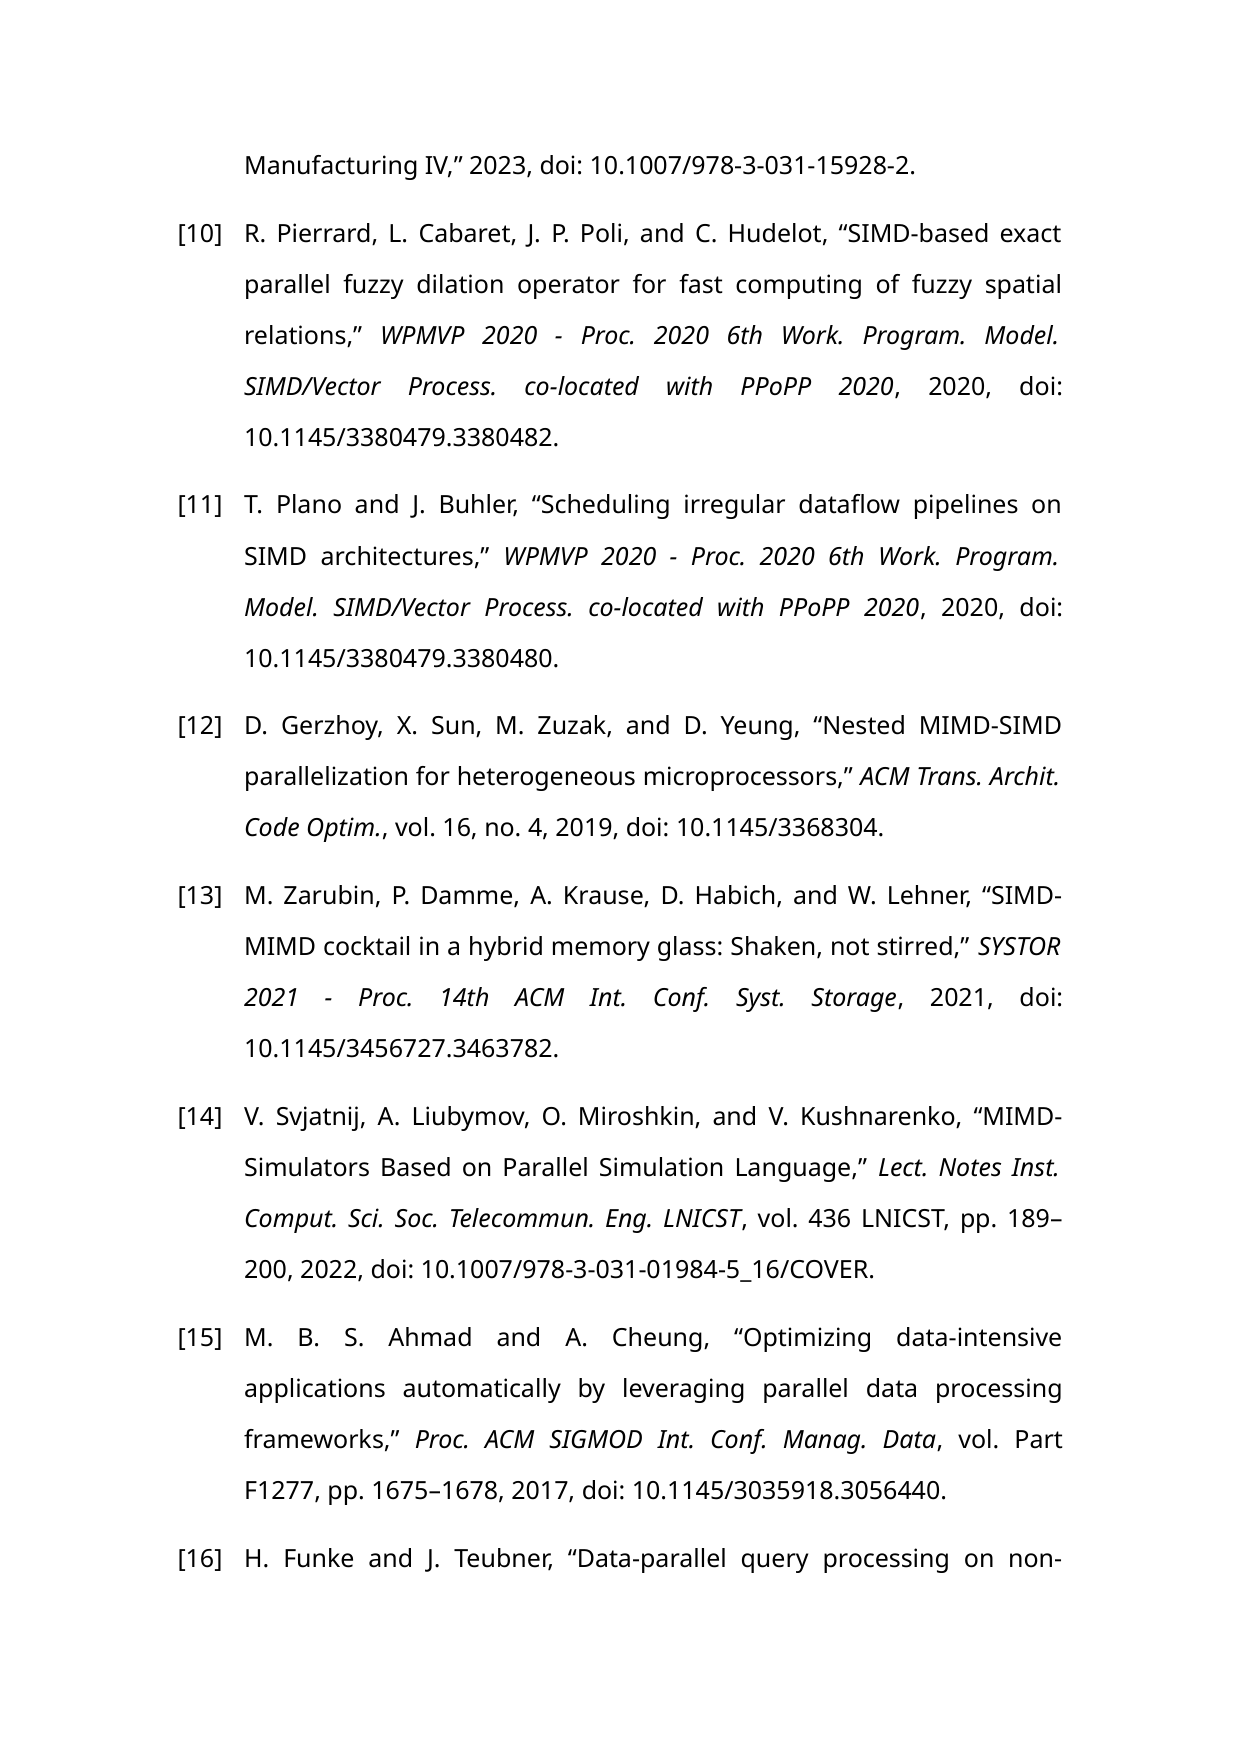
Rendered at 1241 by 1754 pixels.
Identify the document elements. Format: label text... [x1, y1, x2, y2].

text [14] V. Svjatnij, A. Liubymov, O. Miroshkin, and V. Kushnarenko, “MIMD-Simulators Based on Parallel Simulation Language,” Lect. Notes Inst. Comput. Sci. Soc. Telecommun. Eng. LNICST, vol. 436 LNICST, pp. 189–200, 2022, doi: 10.1007/978-3-031-01984-5_16/COVER. [177, 1099, 1063, 1286]
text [177, 1540, 1063, 1574]
text [15] M. B. S. Ahmad and A. Cheung, “Optimizing data-intensive applications automatically by leveraging parallel data processing frameworks,” Proc. ACM SIGMOD Int. Conf. Manag. Data, vol. Part F1277, pp. 1675–1678, 2017, doi: 10.1145/3035918.3056440. [177, 1319, 1063, 1507]
text [10] R. Pierrard, L. Cabaret, J. P. Poli, and C. Hudelot, “SIMD-based exact parallel fuzzy dilation operator for fast computing of fuzzy spatial relations,” WPMVP 2020 - Proc. 2020 6th Work. Program. Model. SIMD/Vector Process. co-located with PPoPP 2020, 2020, doi: 10.1145/3380479.3380482. [177, 215, 1063, 453]
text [177, 148, 1063, 182]
text [12] D. Gerzhoy, X. Sun, M. Zuzak, and D. Yeung, “Nested MIMD-SIMD parallelization for heterogeneous microprocessors,” ACM Trans. Archit. Code Optim., vol. 16, no. 4, 2019, doi: 10.1145/3368304. [177, 708, 1063, 844]
text [13] M. Zarubin, P. Damme, A. Krause, D. Habich, and W. Lehner, “SIMD-MIMD cocktail in a hybrid memory glass: Shaken, not stirred,” SYSTOR 2021 - Proc. 14th ACM Int. Conf. Syst. Storage, 2021, doi: 10.1145/3456727.3463782. [177, 878, 1063, 1065]
text [11] T. Plano and J. Buhler, “Scheduling irregular dataflow pipelines on SIMD architectures,” WPMVP 2020 - Proc. 2020 6th Work. Program. Model. SIMD/Vector Process. co-located with PPoPP 2020, 2020, doi: 10.1145/3380479.3380480. [177, 487, 1063, 674]
